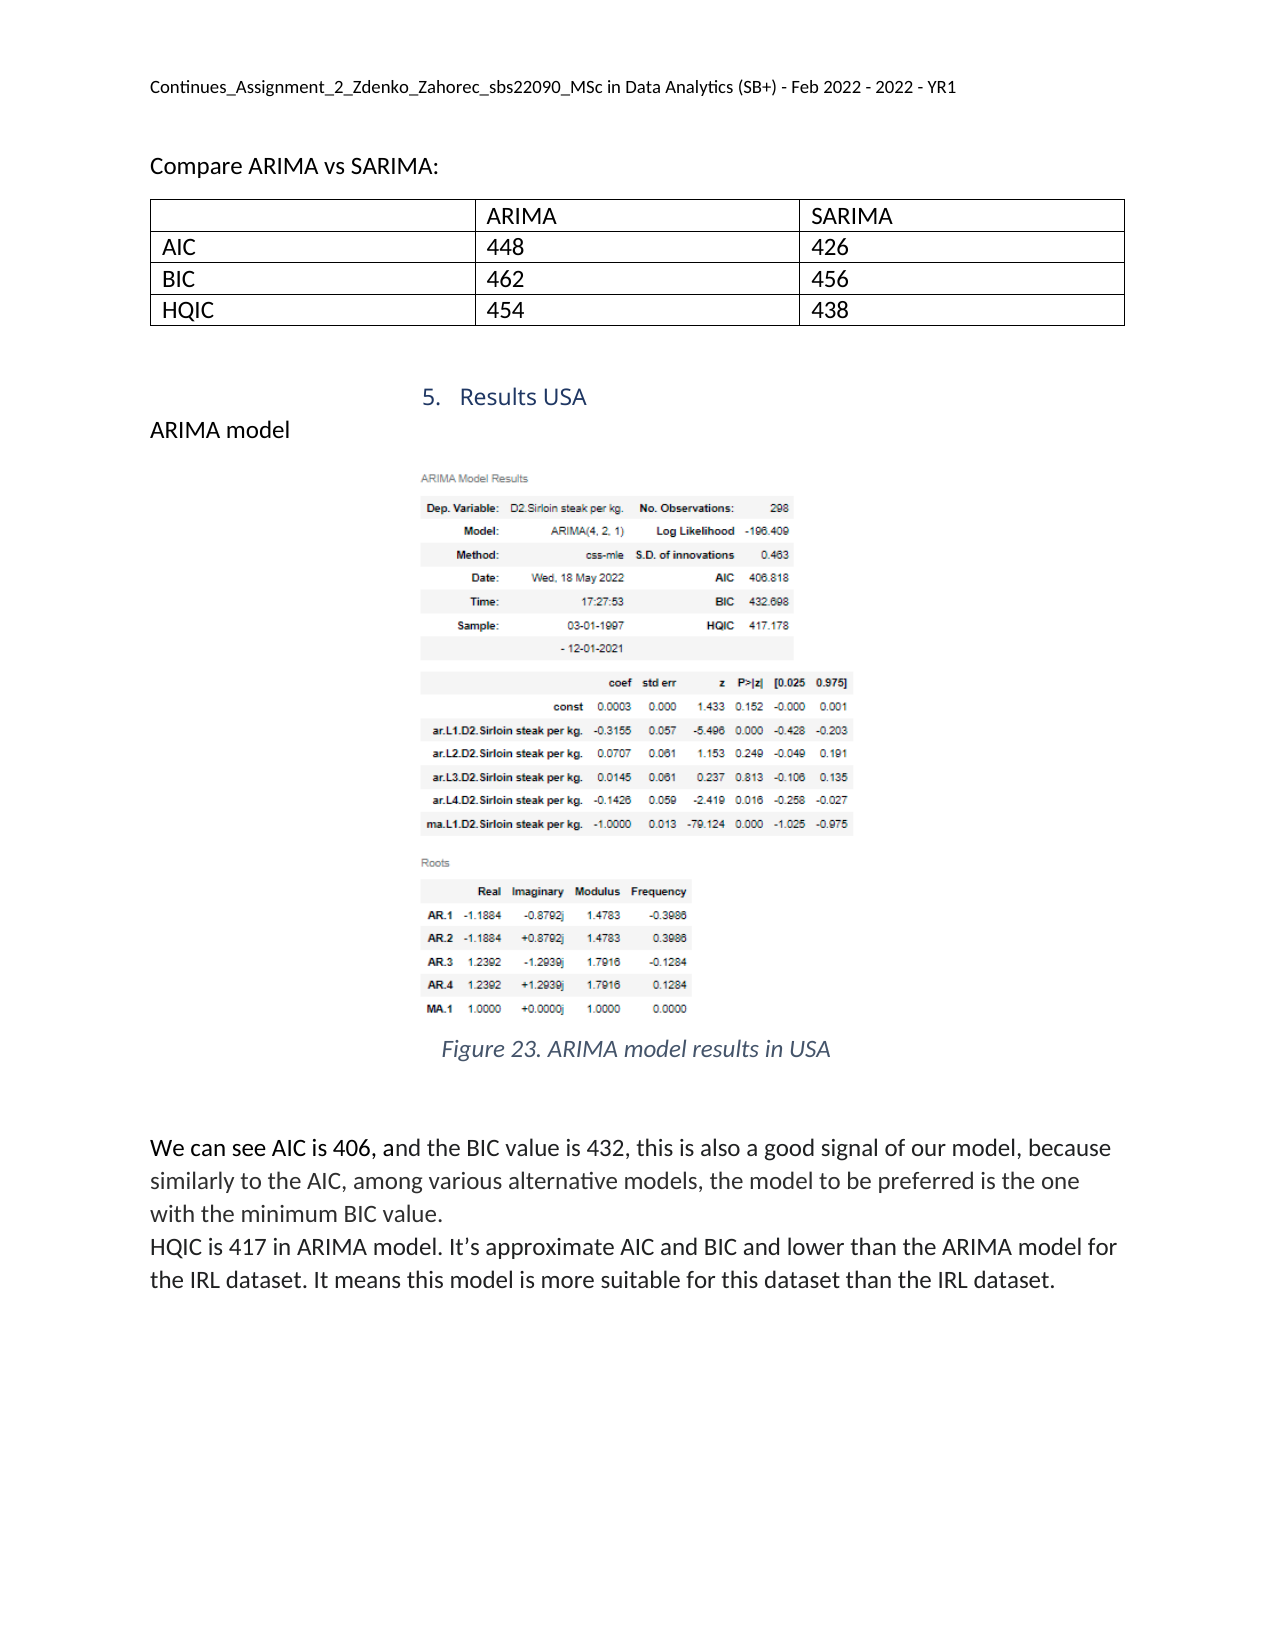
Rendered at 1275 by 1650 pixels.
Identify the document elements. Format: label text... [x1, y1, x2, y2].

table_cell 426 [800, 232, 1124, 262]
text ARIMA model [150, 414, 1125, 445]
table_cell HQIC [151, 295, 475, 325]
table_cell 456 [800, 263, 1124, 294]
table_cell 454 [476, 295, 799, 325]
table_header SARIMA [800, 200, 1124, 231]
subtitle Results USA [422, 381, 1125, 412]
picture [416, 463, 859, 1031]
text We can see AIC is 406, and the BIC value is 432, this is also a good signal of our model, because similarly to the AIC, among various alternative models, the model to be preferred is the one with the minimum BIC value. HQIC is 417 in ARIMA model. It’s approximate AIC and BIC and lower than the ARIMA model for the IRL dataset. It means this model is more suitable for this dataset than the IRL dataset. [150, 1132, 1125, 1295]
table_cell 448 [476, 232, 799, 262]
table_cell AIC [151, 232, 475, 262]
table_header ARIMA [476, 200, 799, 231]
table_cell 438 [800, 295, 1124, 325]
table_header [151, 200, 475, 231]
table_cell BIC [151, 263, 475, 294]
text Compare ARIMA vs SARIMA: [150, 150, 1125, 181]
table_cell 462 [476, 263, 799, 294]
